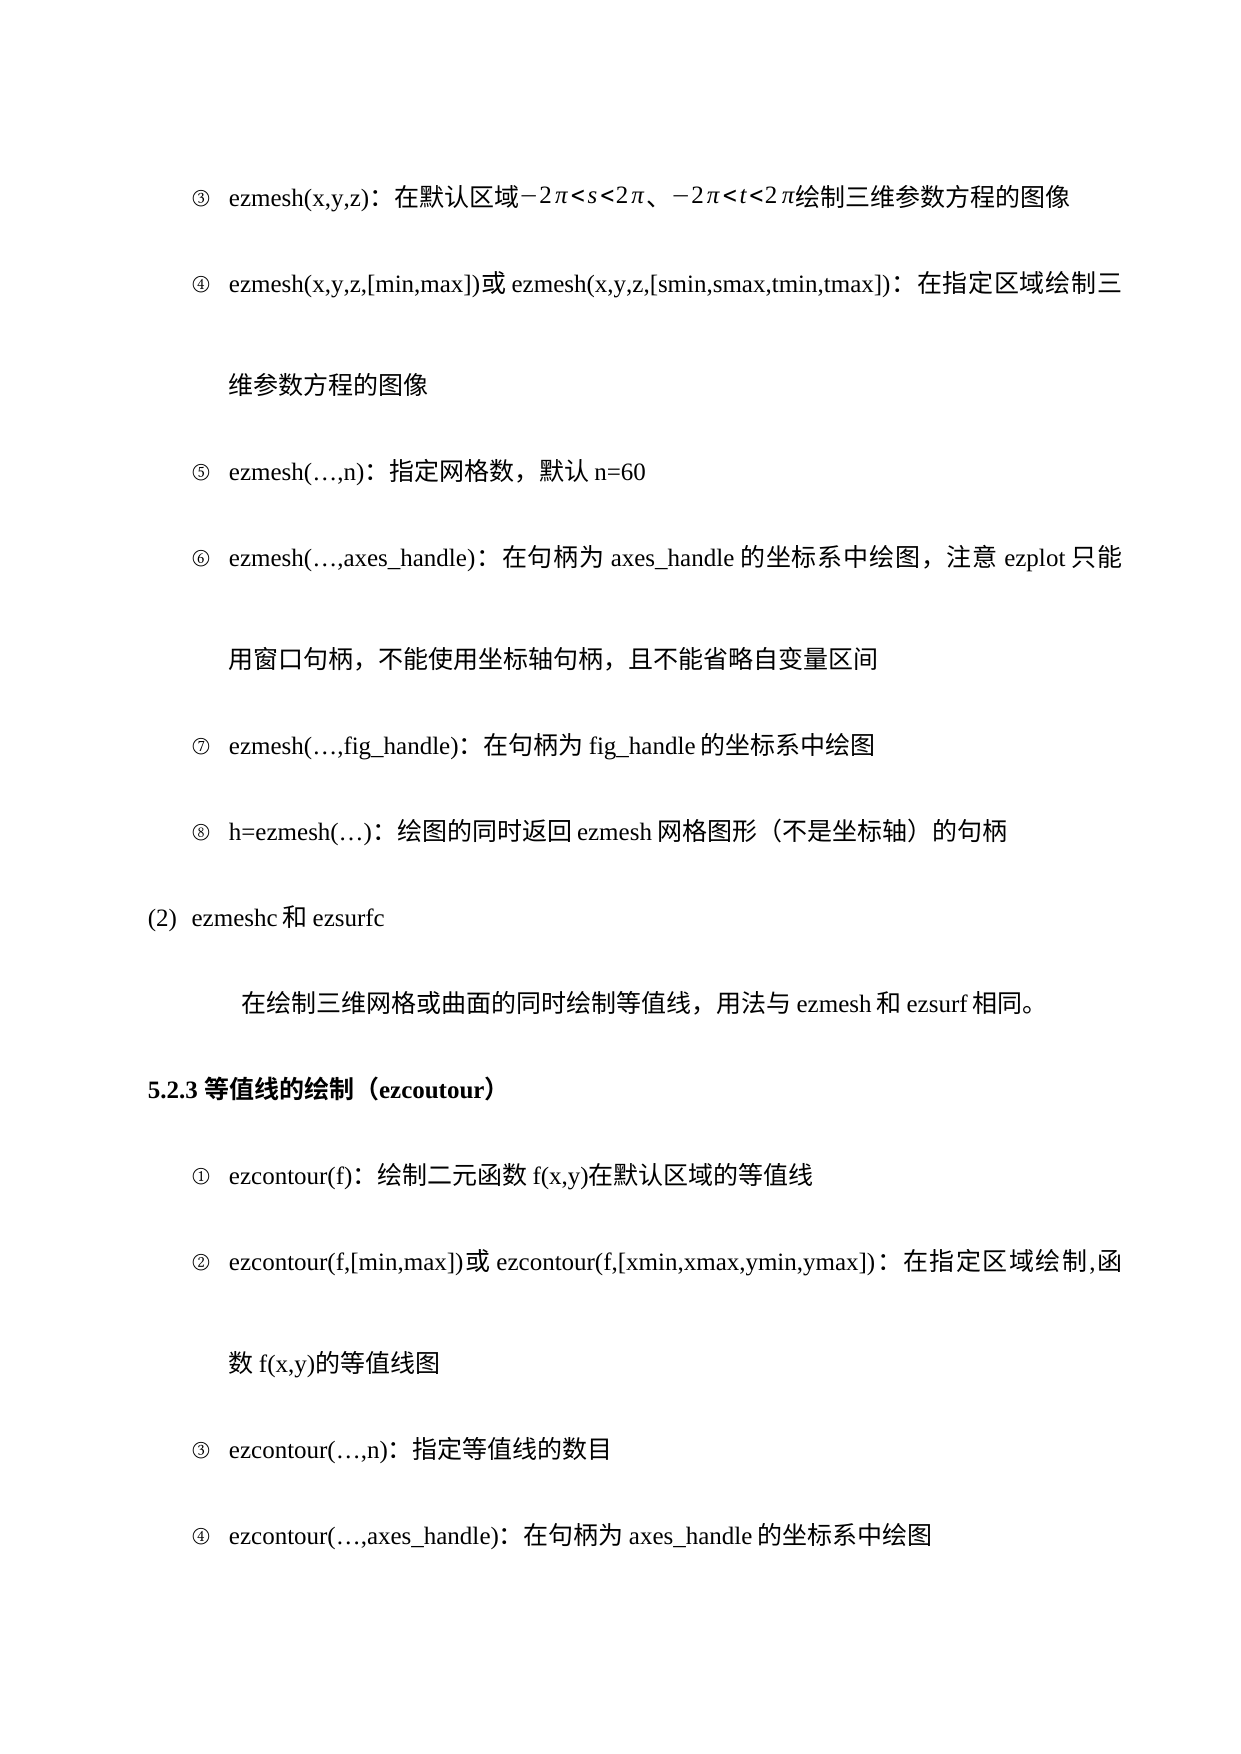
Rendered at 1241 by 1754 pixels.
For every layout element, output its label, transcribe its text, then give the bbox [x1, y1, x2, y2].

list ezmesh(…,axes_handle)：在句柄为axes_handle的坐标系中绘图，注意ezplot只能用窗口句柄，不能使用坐标轴句柄，且不能省略自变量区间 [191, 522, 1122, 691]
subtitle 等值线的绘制（ezcoutour） [148, 1054, 1122, 1122]
list ezcontour(…,n)：指定等值线的数目 [191, 1414, 1122, 1482]
list h=ezmesh(…)：绘图的同时返回ezmesh网格图形（不是坐标轴）的句柄 [191, 796, 1122, 863]
list ezmeshc和ezsurfc [148, 882, 1122, 949]
list 在绘制三维网格或曲面的同时绘制等值线，用法与ezmesh和ezsurf相同。 [191, 968, 1122, 1036]
list ezcontour(f)：绘制二元函数f(x,y)在默认区域的等值线 [191, 1140, 1122, 1208]
list ezmesh(…,n)：指定网格数，默认n=60 [191, 436, 1122, 503]
list ezmesh(x,y,z,[min,max])或ezmesh(x,y,z,[smin,smax,tmin,tmax])：在指定区域绘制三维参数方程的图像 [191, 248, 1122, 417]
list ezmesh(…,fig_handle)：在句柄为fig_handle的坐标系中绘图 [191, 709, 1122, 777]
list ezmesh(x,y,z)：在默认区域、绘制三维参数方程的图像 [191, 162, 1122, 229]
list ezcontour(f,[min,max])或ezcontour(f,[xmin,xmax,ymin,ymax])：在指定区域绘制,函数f(x,y)的等值线图 [191, 1226, 1122, 1396]
list ezcontour(…,axes_handle)：在句柄为axes_handle的坐标系中绘图 [191, 1500, 1122, 1568]
